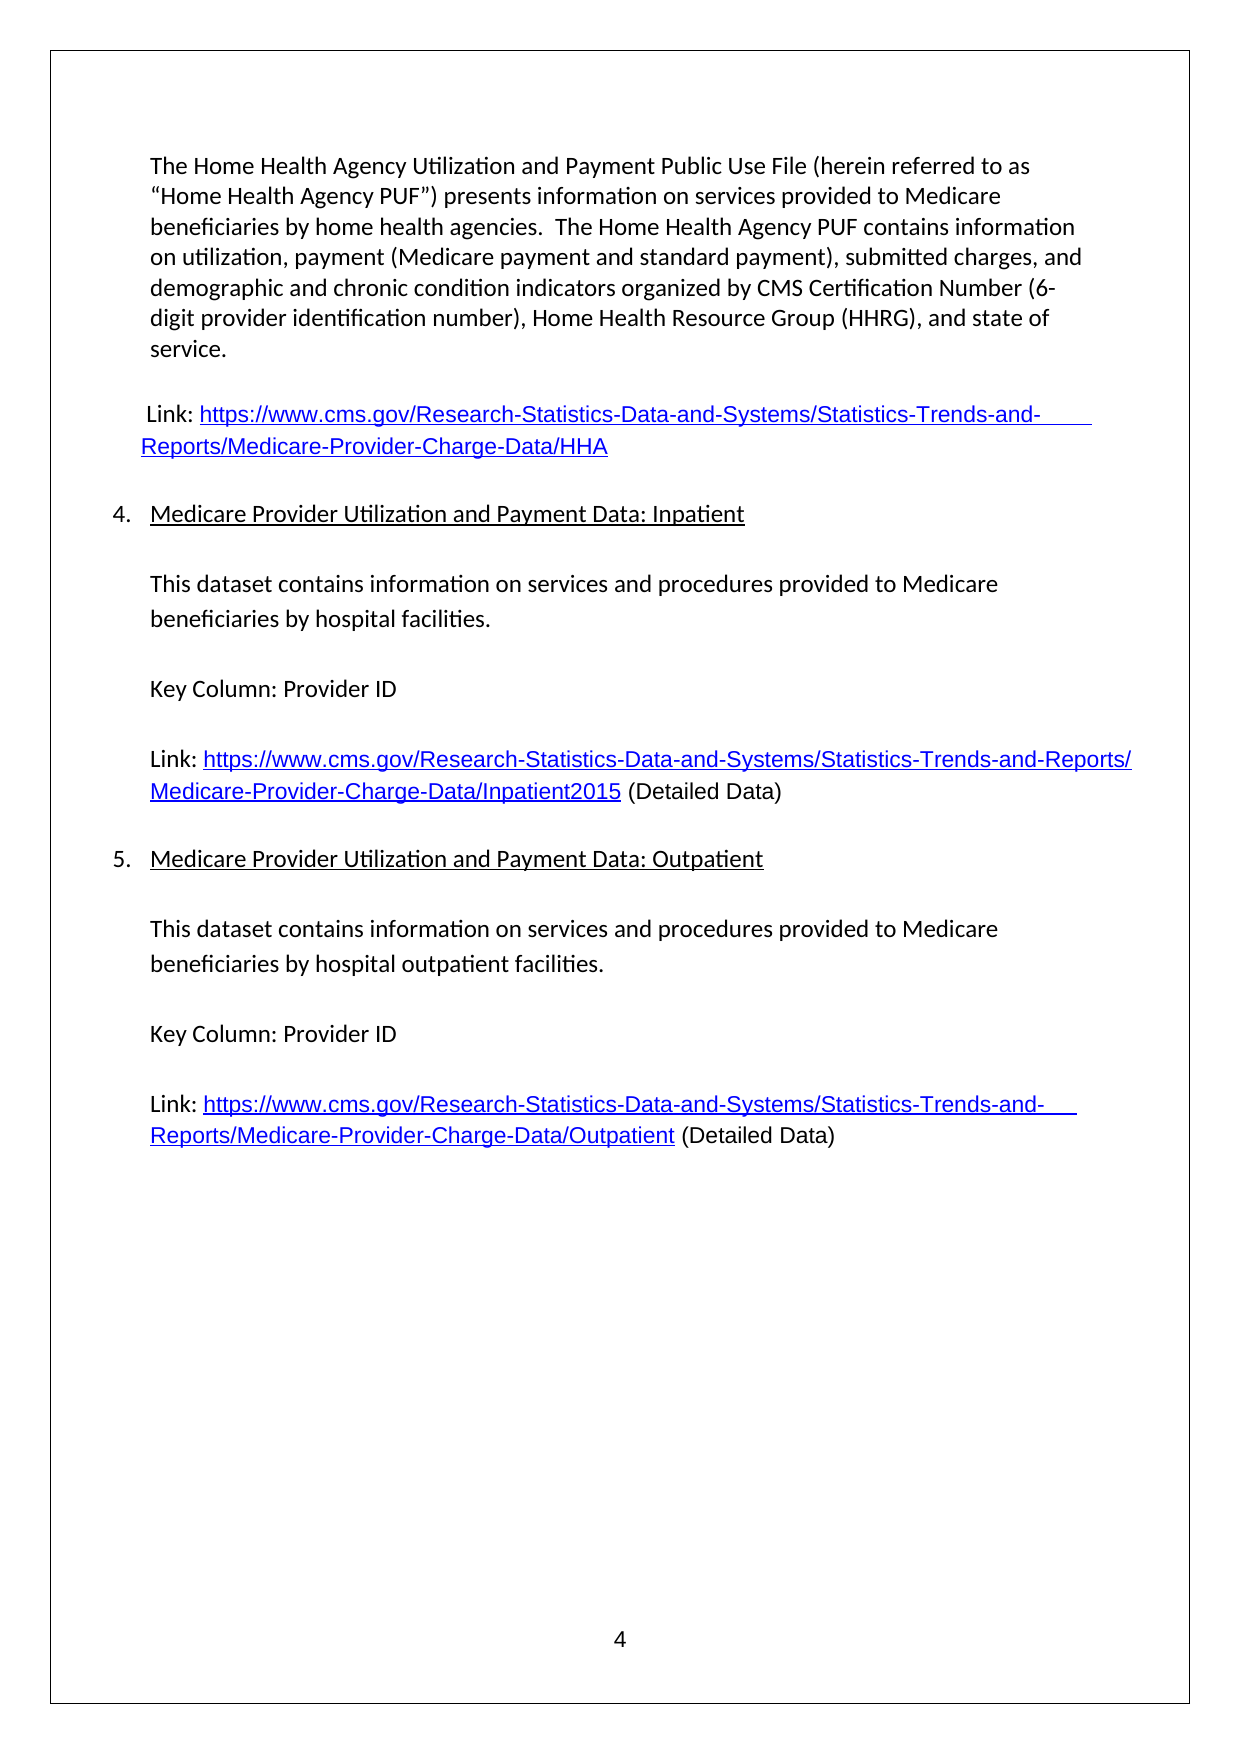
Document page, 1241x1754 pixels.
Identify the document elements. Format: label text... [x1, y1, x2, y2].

list Link: https://www.cms.gov/Research-Statistics-Data-and-Systems/Statistics-Trends-and- Reports/Medicare-Provider-Charge-Data/HHA [141, 399, 1165, 459]
text The Home Health Agency Utilization and Payment Public Use File (herein referred to as “Home Health Agency PUF”) presents information on services provided to Medicare beneficiaries by home health agencies. The Home Health Agency PUF contains information on utilization, payment (Medicare payment and standard payment), submitted charges, and demographic and chronic condition indicators organized by CMS Certification Number (6-digit provider identification number), Home Health Resource Group (HHRG), and state of service. [150, 150, 1090, 364]
text beneficiaries by hospital facilities. [150, 603, 1165, 634]
text This dataset contains information on services and procedures provided to Medicare [150, 913, 1165, 943]
list Medicare Provider Utilization and Payment Data: Inpatient [112, 498, 1165, 529]
list Medicare Provider Utilization and Payment Data: Outpatient [112, 843, 1165, 873]
text Link: https://www.cms.gov/Research-Statistics-Data-and-Systems/Statistics-Trends-and- Reports/Medicare-Provider-Charge-Data/Outpatient (Detailed Data) [150, 1088, 1165, 1148]
text Key Column: Provider ID [150, 1018, 1165, 1048]
text beneficiaries by hospital outpatient facilities. [150, 948, 1165, 978]
text This dataset contains information on services and procedures provided to Medicare [150, 568, 1165, 599]
text Key Column: Provider ID [75, 673, 1165, 704]
text Link: https://www.cms.gov/Research-Statistics-Data-and-Systems/Statistics-Trends-and-Reports/Medicare-Provider-Charge-Data/Inpatient2015 (Detailed Data) [150, 743, 1165, 804]
